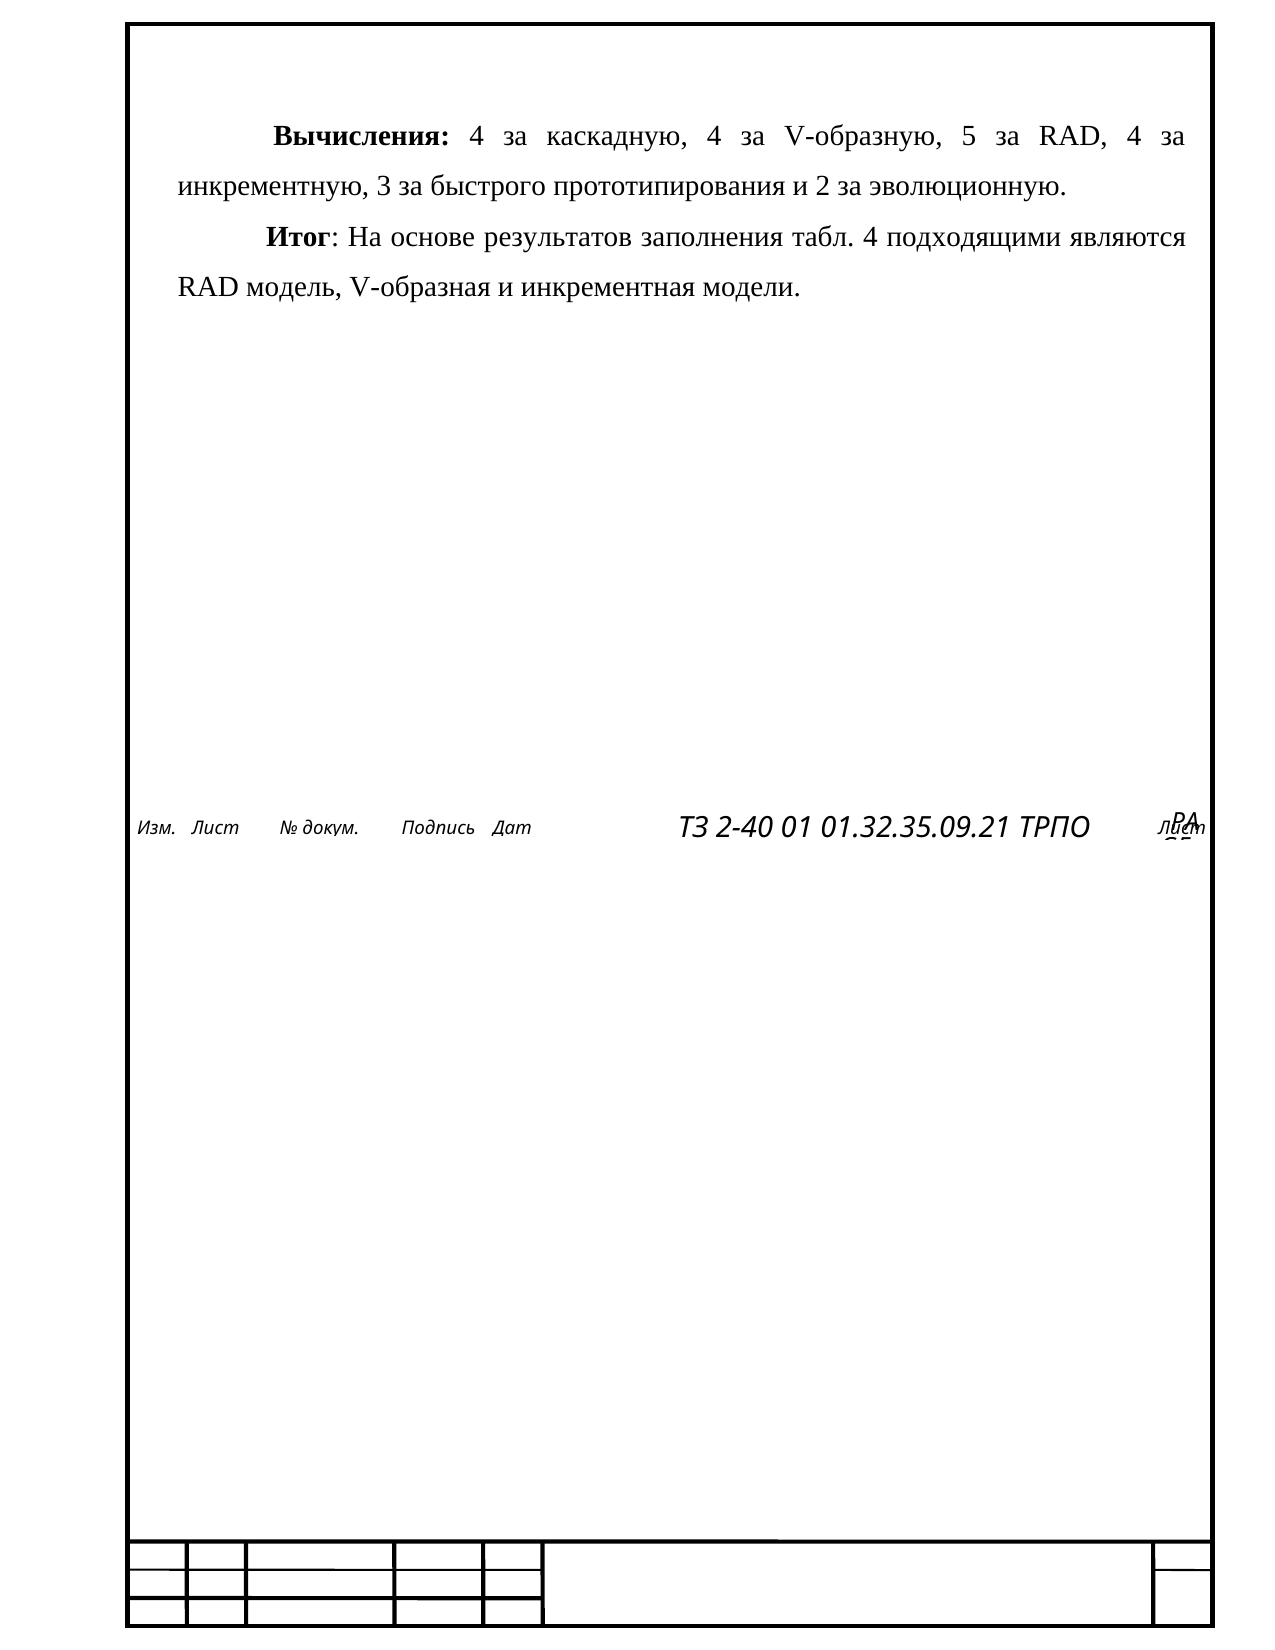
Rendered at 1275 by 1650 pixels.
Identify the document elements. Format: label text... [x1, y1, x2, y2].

text Вычисления: 4 за каскадную, 4 за V-образную, 5 за RAD, 4 за инкрементную, 3 за быстрого прототипирования и 2 за эволюционную. [177, 118, 1186, 202]
text Итог: На основе результатов заполнения табл. 4 подходящими являются RAD модель, V-образная и инкрементная модели. [177, 219, 1186, 303]
